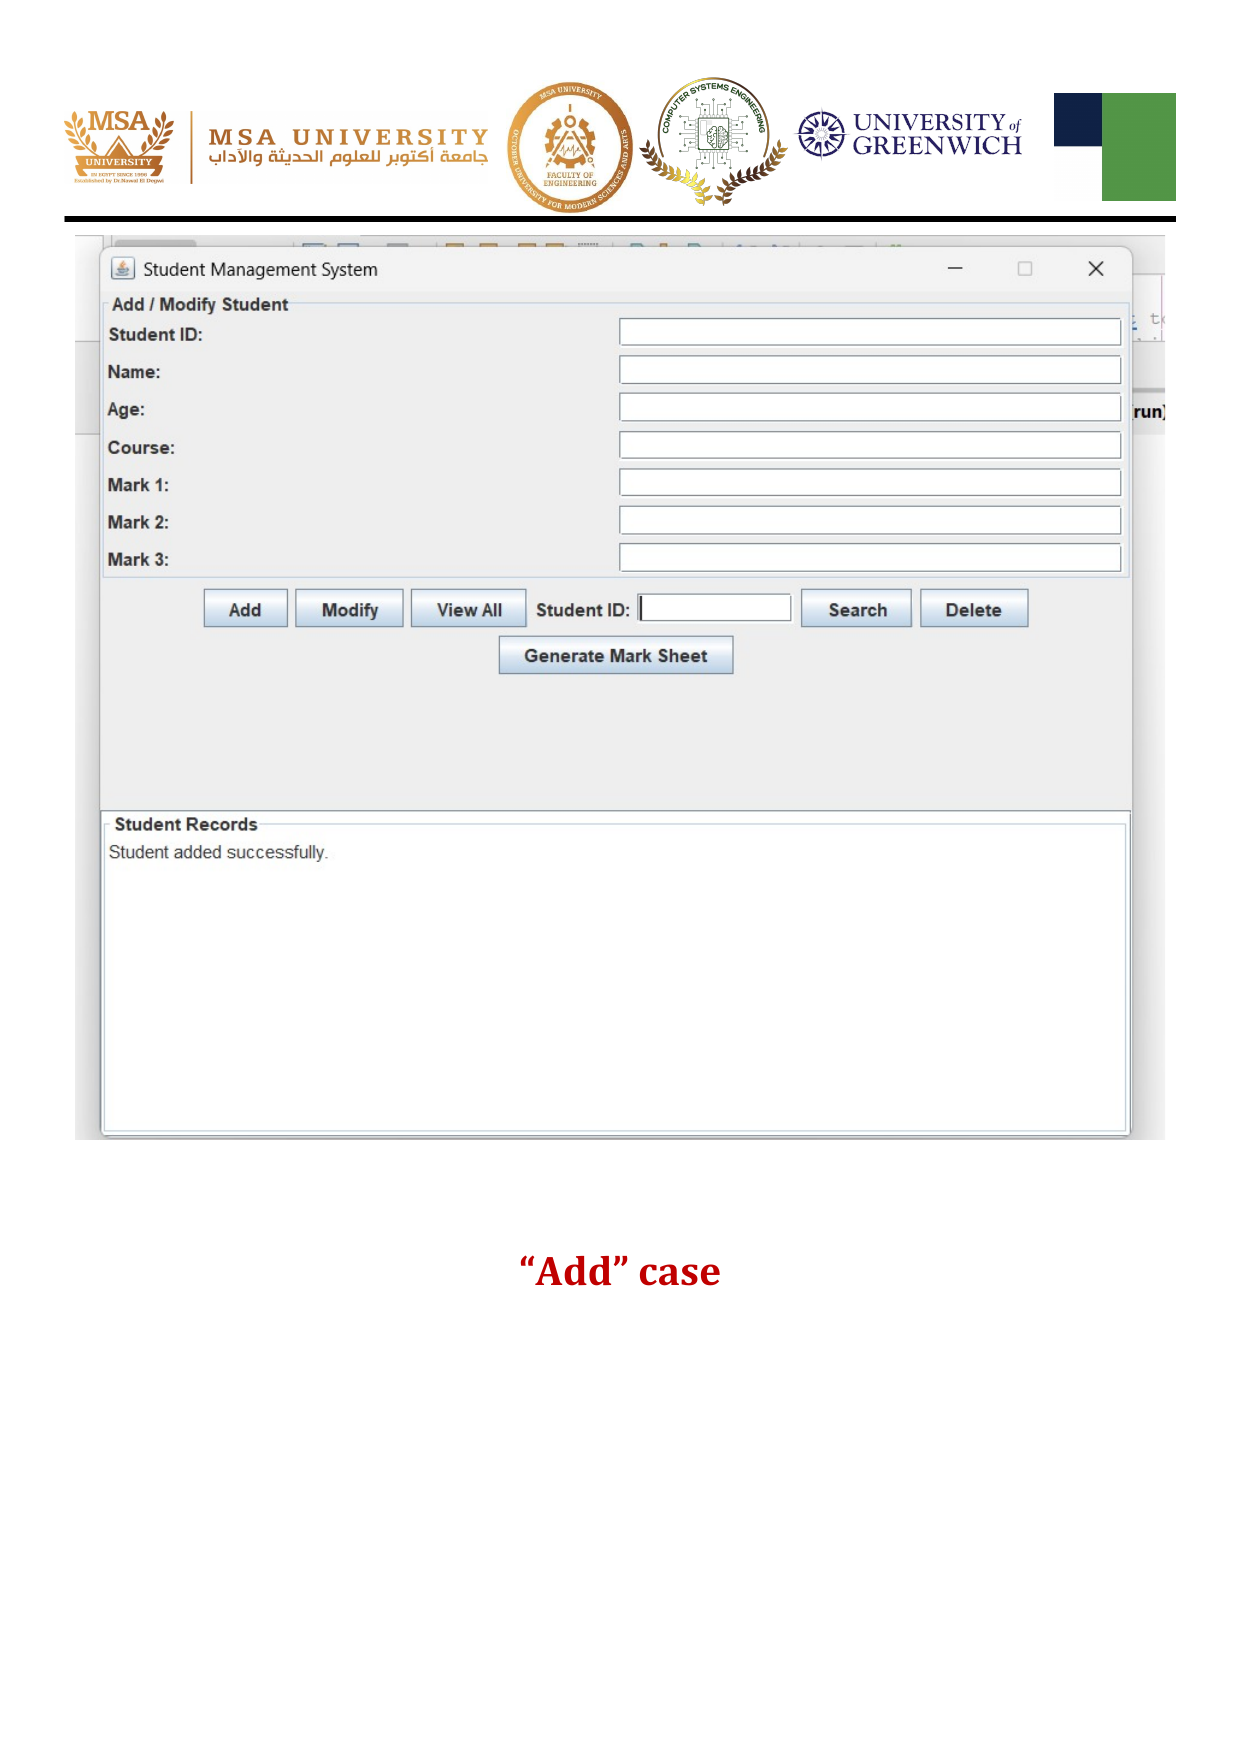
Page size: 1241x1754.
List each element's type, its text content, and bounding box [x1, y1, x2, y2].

picture [506, 80, 634, 214]
picture [64, 65, 1176, 222]
picture [64, 111, 488, 184]
picture [75, 235, 1166, 1140]
subtitle “Add” case [75, 1246, 1165, 1294]
picture [792, 80, 1022, 188]
picture [1054, 93, 1176, 201]
